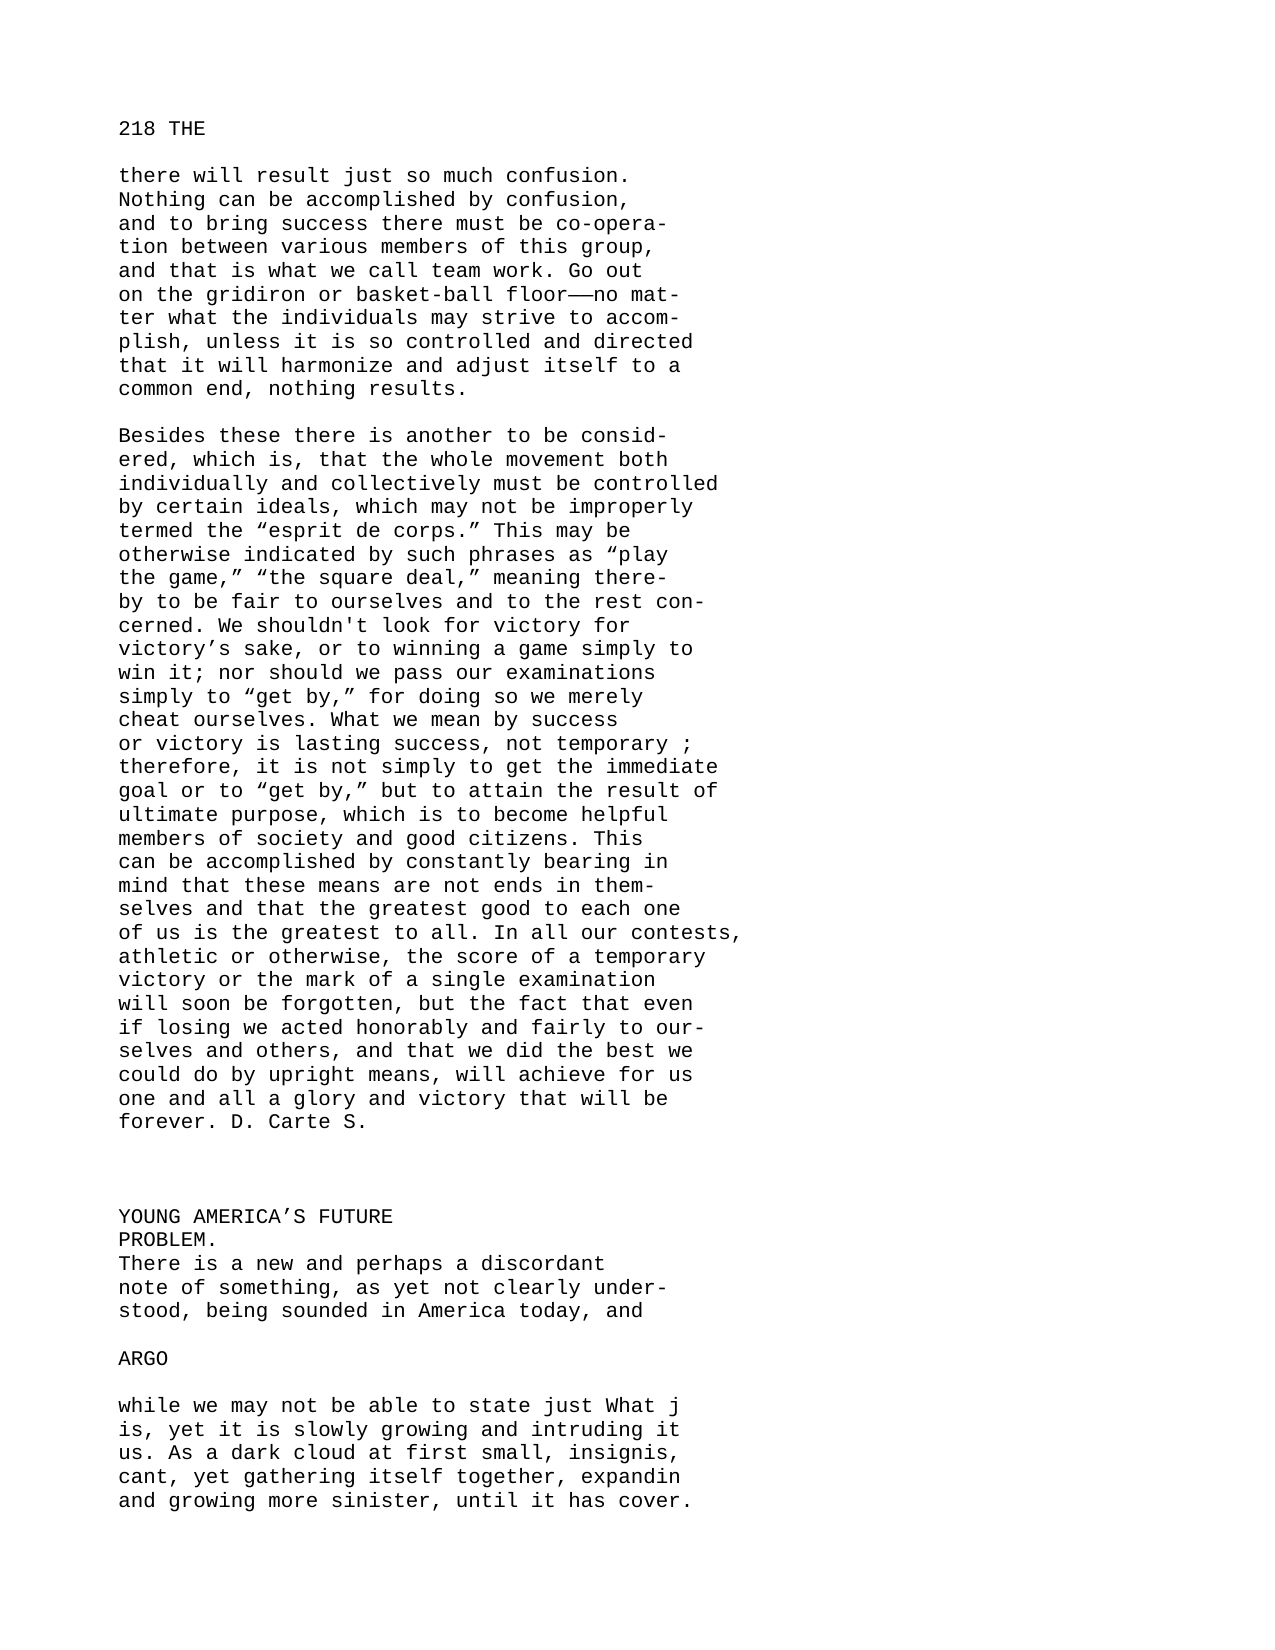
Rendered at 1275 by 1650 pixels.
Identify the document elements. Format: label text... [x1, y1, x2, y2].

text or victory is lasting success, not temporary ; [118, 733, 1157, 757]
text that it will harmonize and adjust itself to a [118, 354, 1157, 378]
text forever. D. Carte S. [118, 1111, 1157, 1135]
text cheat ourselves. What we mean by success [118, 709, 1157, 733]
text Besides these there is another to be consid- [118, 426, 1157, 449]
text ultimate purpose, which is to become helpful [118, 804, 1157, 827]
text there will result just so much confusion. [118, 165, 1157, 189]
text selves and that the greatest good to each one [118, 898, 1157, 922]
text mind that these means are not ends in them- [118, 875, 1157, 898]
text will soon be forgotten, but the fact that even [118, 993, 1157, 1017]
text stood, being sounded in America today, and [118, 1300, 1157, 1324]
text ter what the individuals may strive to accom- [118, 307, 1157, 331]
text could do by upright means, will achieve for us [118, 1064, 1157, 1088]
text is, yet it is slowly growing and intruding it [118, 1419, 1157, 1442]
text simply to “get by,” for doing so we merely [118, 686, 1157, 709]
text There is a new and perhaps a discordant [118, 1253, 1157, 1277]
text cant, yet gathering itself together, expandin [118, 1466, 1157, 1489]
text us. As a dark cloud at first small, insignis, [118, 1442, 1157, 1466]
text therefore, it is not simply to get the immediate [118, 757, 1157, 780]
text individually and collectively must be controlled [118, 473, 1157, 496]
text otherwise indicated by such phrases as “play [118, 544, 1157, 567]
text victory’s sake, or to winning a game simply to [118, 638, 1157, 662]
text Nothing can be accomplished by confusion, [118, 189, 1157, 213]
text if losing we acted honorably and fairly to our- [118, 1017, 1157, 1040]
text and growing more sinister, until it has cover. [118, 1489, 1157, 1513]
text and that is what we call team work. Go out [118, 260, 1157, 284]
text note of something, as yet not clearly under- [118, 1277, 1157, 1300]
text PROBLEM. [118, 1229, 1157, 1253]
text common end, nothing results. [118, 378, 1157, 402]
text tion between various members of this group, [118, 236, 1157, 260]
text cerned. We shouldn't look for victory for [118, 615, 1157, 638]
text by certain ideals, which may not be improperly [118, 496, 1157, 520]
text win it; nor should we pass our examinations [118, 662, 1157, 686]
text victory or the mark of a single examination [118, 969, 1157, 993]
text by to be fair to ourselves and to the rest con- [118, 591, 1157, 615]
text YOUNG AMERICA’S FUTURE [118, 1206, 1157, 1229]
text and to bring success there must be co-opera- [118, 213, 1157, 236]
text can be accomplished by constantly bearing in [118, 851, 1157, 875]
text members of society and good citizens. This [118, 827, 1157, 851]
text termed the “esprit de corps.” This may be [118, 520, 1157, 544]
text 218 THE [118, 118, 1157, 142]
text the game,” “the square deal,” meaning there- [118, 567, 1157, 591]
text on the gridiron or basket-ball floor——no mat- [118, 284, 1157, 307]
text selves and others, and that we did the best we [118, 1040, 1157, 1064]
text of us is the greatest to all. In all our contests, [118, 922, 1157, 946]
text goal or to “get by,” but to attain the result of [118, 780, 1157, 804]
text while we may not be able to state just What j [118, 1395, 1157, 1419]
text one and all a glory and victory that will be [118, 1088, 1157, 1111]
text plish, unless it is so controlled and directed [118, 331, 1157, 354]
text ARGO [118, 1348, 1157, 1371]
text ered, which is, that the whole movement both [118, 449, 1157, 473]
text athletic or otherwise, the score of a temporary [118, 946, 1157, 969]
